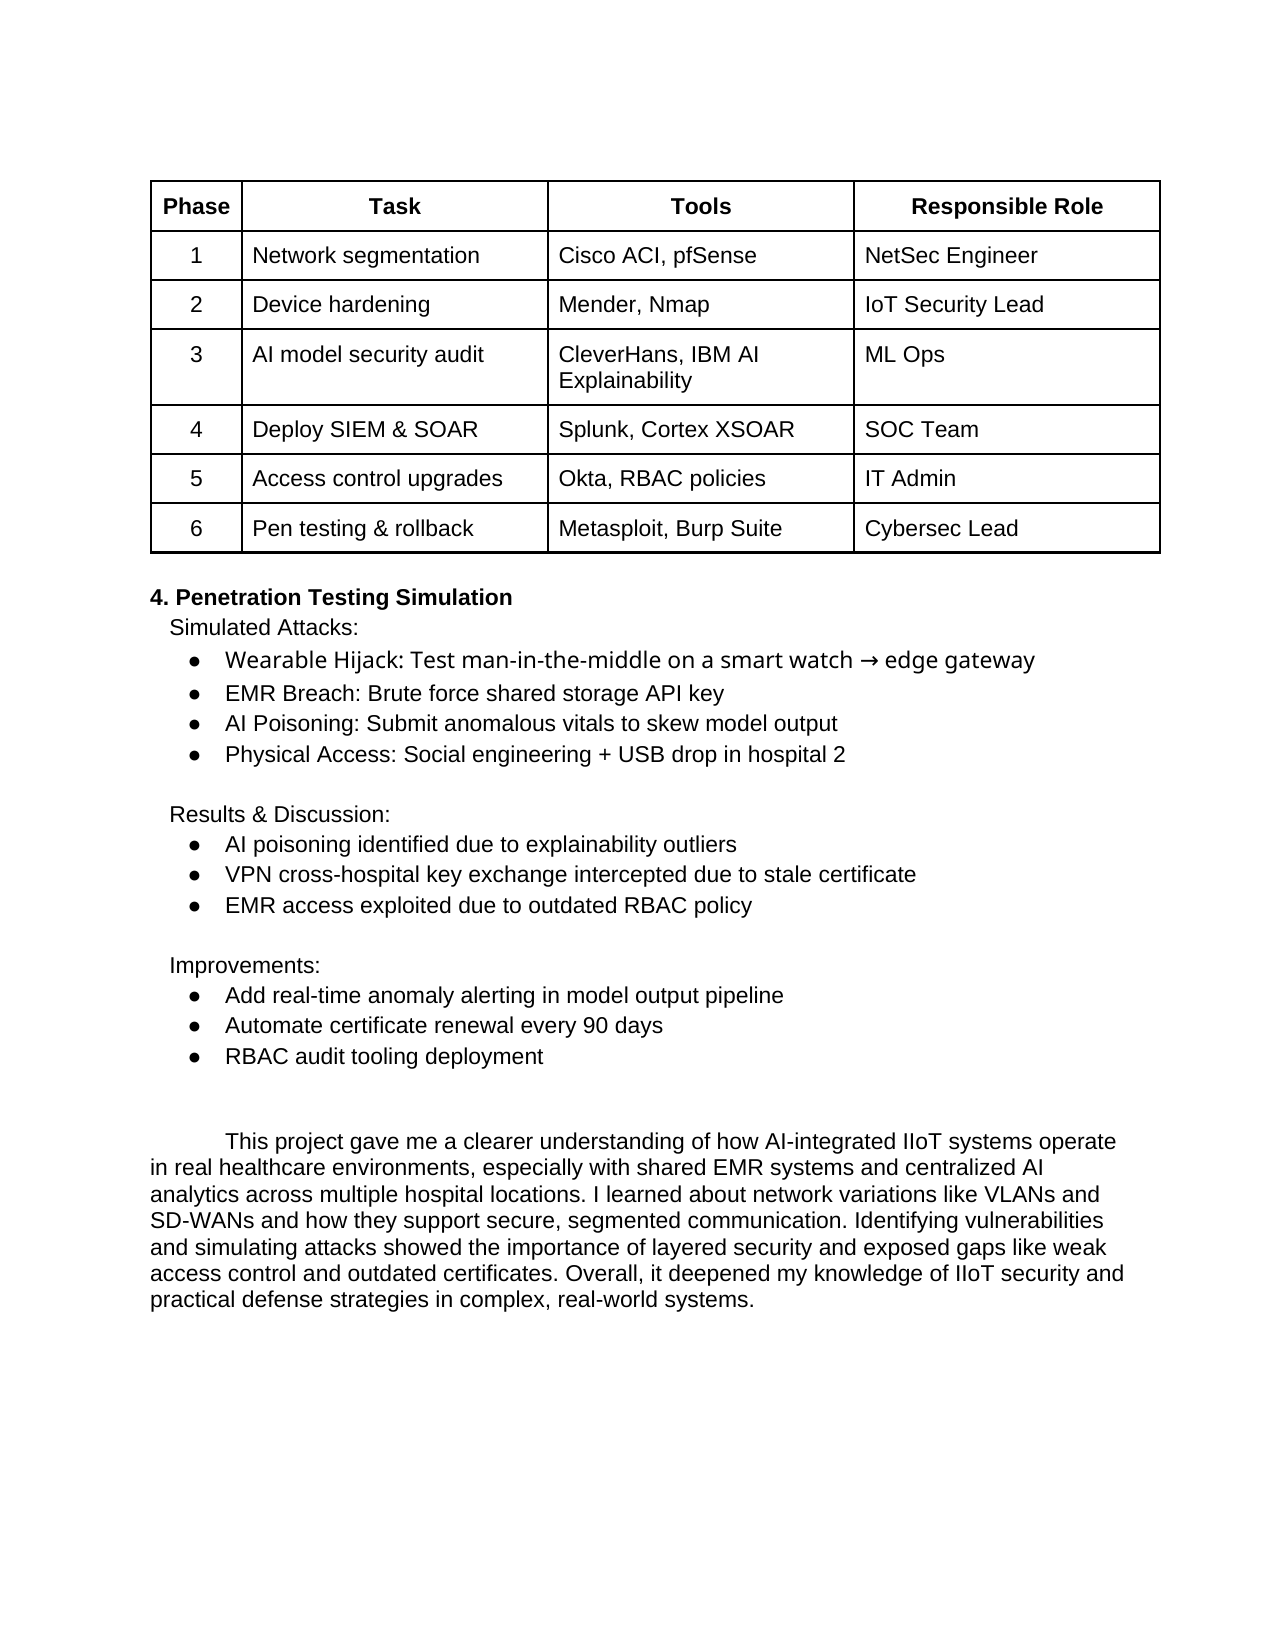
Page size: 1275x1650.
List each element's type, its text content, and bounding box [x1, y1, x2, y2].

table_cell Mender, Nmap [549, 281, 853, 328]
table_cell Access control upgrades [243, 455, 547, 502]
table_header Tools [549, 182, 853, 229]
table_header Phase [152, 182, 241, 229]
list Automate certificate renewal every 90 days [187, 1012, 1125, 1039]
table_cell Pen testing & rollback [243, 504, 547, 551]
text This project gave me a clearer understanding of how AI-integrated IIoT systems operate in real healthcare environments, especially with shared EMR systems and centralized AI analytics across multiple hospital locations. I learned about network variations like VLANs and SD-WANs and how they support secure, segmented communication. Identifying vulnerabilities and simulating attacks showed the importance of layered security and exposed gaps like weak access control and outdated certificates. Overall, it deepened my knowledge of IIoT security and practical defense strategies in complex, real-world systems. [150, 1128, 1125, 1312]
table_cell 1 [152, 232, 241, 279]
table_cell 4 [152, 406, 241, 453]
table_cell Metasploit, Burp Suite [549, 504, 853, 551]
table_cell 6 [152, 504, 241, 551]
text Results & Discussion: [150, 801, 1125, 827]
table_cell IT Admin [855, 455, 1159, 502]
list EMR access exploited due to outdated RBAC policy [187, 892, 1125, 918]
table_cell SOC Team [855, 406, 1159, 453]
table_cell Device hardening [243, 281, 547, 328]
text 4. Penetration Testing Simulation [150, 584, 1125, 610]
list AI Poisoning: Submit anomalous vitals to skew model output [187, 710, 1125, 737]
table_header Responsible Role [855, 182, 1159, 229]
list Physical Access: Social engineering + USB drop in hospital 2 [187, 741, 1125, 767]
table_cell Network segmentation [243, 232, 547, 279]
table_cell 2 [152, 281, 241, 328]
list VPN cross-hospital key exchange intercepted due to stale certificate [187, 861, 1125, 888]
table_cell CleverHans, IBM AI Explainability [549, 330, 853, 404]
text Improvements: [150, 952, 1125, 978]
list RBAC audit tooling deployment [187, 1043, 1125, 1069]
text Simulated Attacks: [150, 614, 1125, 640]
table_cell Cisco ACI, pfSense [549, 232, 853, 279]
table_cell AI model security audit [243, 330, 547, 404]
table_cell Okta, RBAC policies [549, 455, 853, 502]
list AI poisoning identified due to explainability outliers [187, 831, 1125, 857]
table_cell 3 [152, 330, 241, 404]
table_cell IoT Security Lead [855, 281, 1159, 328]
table_cell NetSec Engineer [855, 232, 1159, 279]
table_cell 5 [152, 455, 241, 502]
table_cell Deploy SIEM & SOAR [243, 406, 547, 453]
list Wearable Hijack: Test man-in-the-middle on a smart watch → edge gateway [187, 644, 1125, 675]
table_cell Splunk, Cortex XSOAR [549, 406, 853, 453]
list Add real-time anomaly alerting in model output pipeline [187, 982, 1125, 1008]
list EMR Breach: Brute force shared storage API key [187, 680, 1125, 706]
table_cell ML Ops [855, 330, 1159, 404]
table_header Task [243, 182, 547, 229]
table_cell Cybersec Lead [855, 504, 1159, 551]
